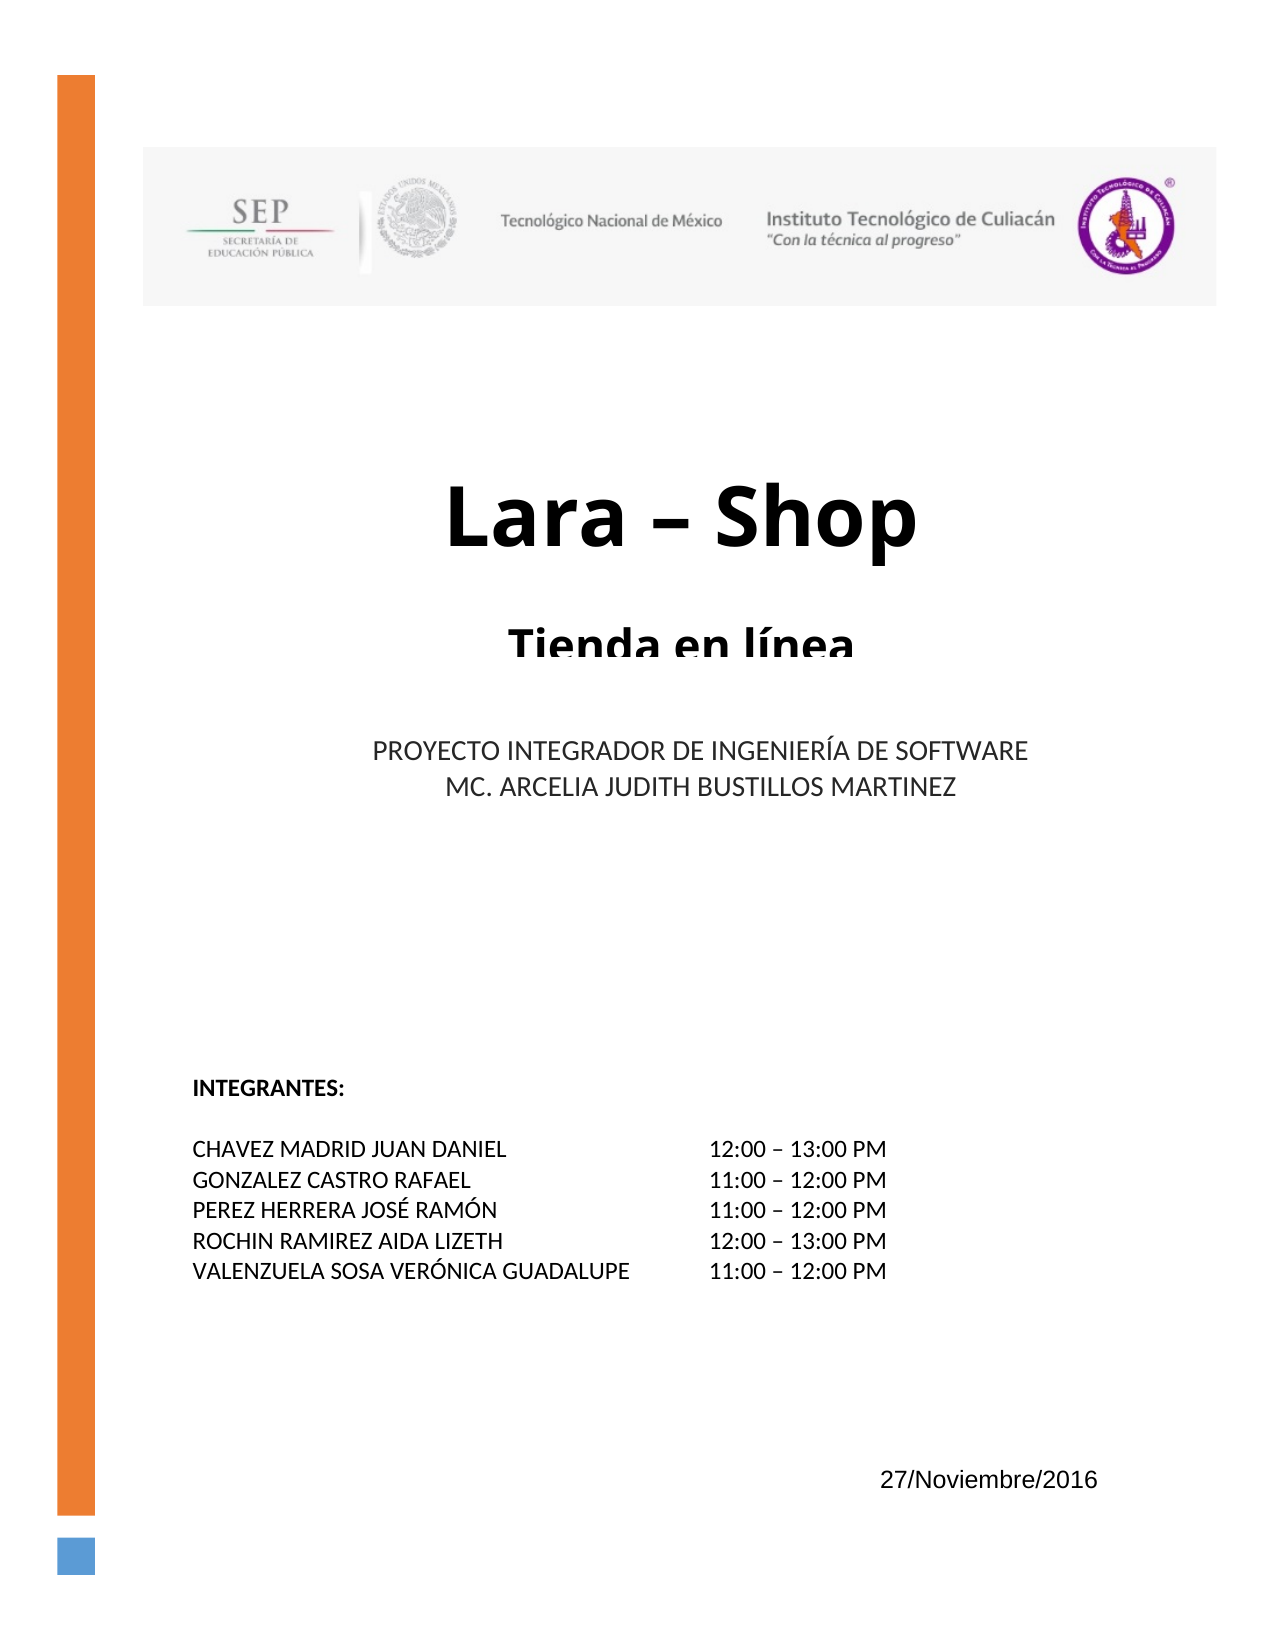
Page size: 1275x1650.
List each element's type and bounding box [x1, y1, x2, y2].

picture [143, 147, 1217, 306]
